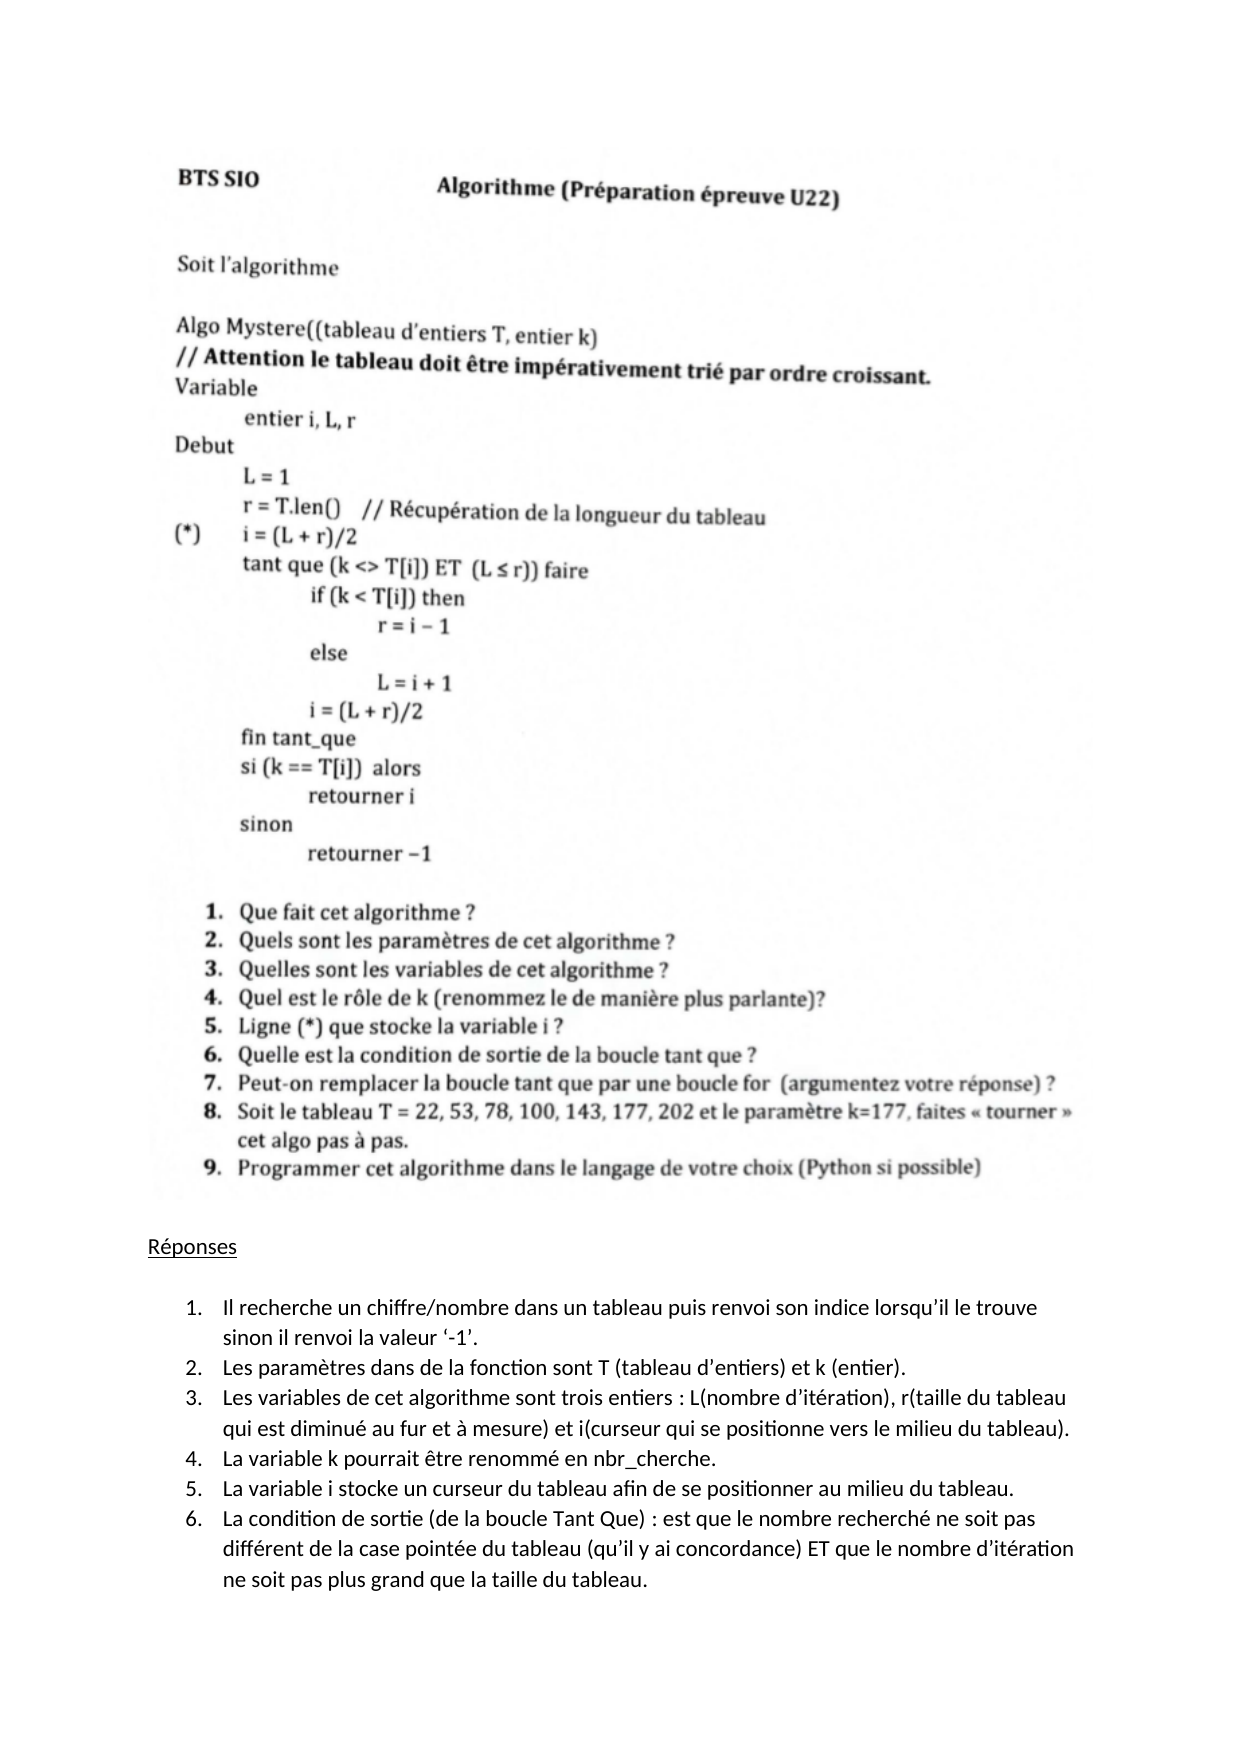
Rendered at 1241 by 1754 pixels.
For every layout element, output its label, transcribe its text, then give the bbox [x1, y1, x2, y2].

list La variable i stocke un curseur du tableau afin de se positionner au milieu du tableau. [185, 1474, 1093, 1502]
list Les variables de cet algorithme sont trois entiers : L(nombre d’itération), r(taille du tableau qui est diminué au fur et à mesure) et i(curseur qui se positionne vers le milieu du tableau). [185, 1383, 1093, 1442]
list Les paramètres dans de la fonction sont T (tableau d’entiers) et k (entier). [185, 1353, 1093, 1381]
list La variable k pourrait être renommé en nbr_cherche. [185, 1444, 1093, 1472]
picture [147, 147, 1093, 1200]
list Il recherche un chiffre/nombre dans un tableau puis renvoi son indice lorsqu’il le trouve sinon il renvoi la valeur ‘-1’. [185, 1293, 1093, 1351]
text Réponses [148, 1232, 1093, 1260]
list La condition de sortie (de la boucle Tant Que) : est que le nombre recherché ne soit pas différent de la case pointée du tableau (qu’il y ai concordance) ET que le nombre d’itération ne soit pas plus grand que la taille du tableau. [185, 1504, 1093, 1593]
